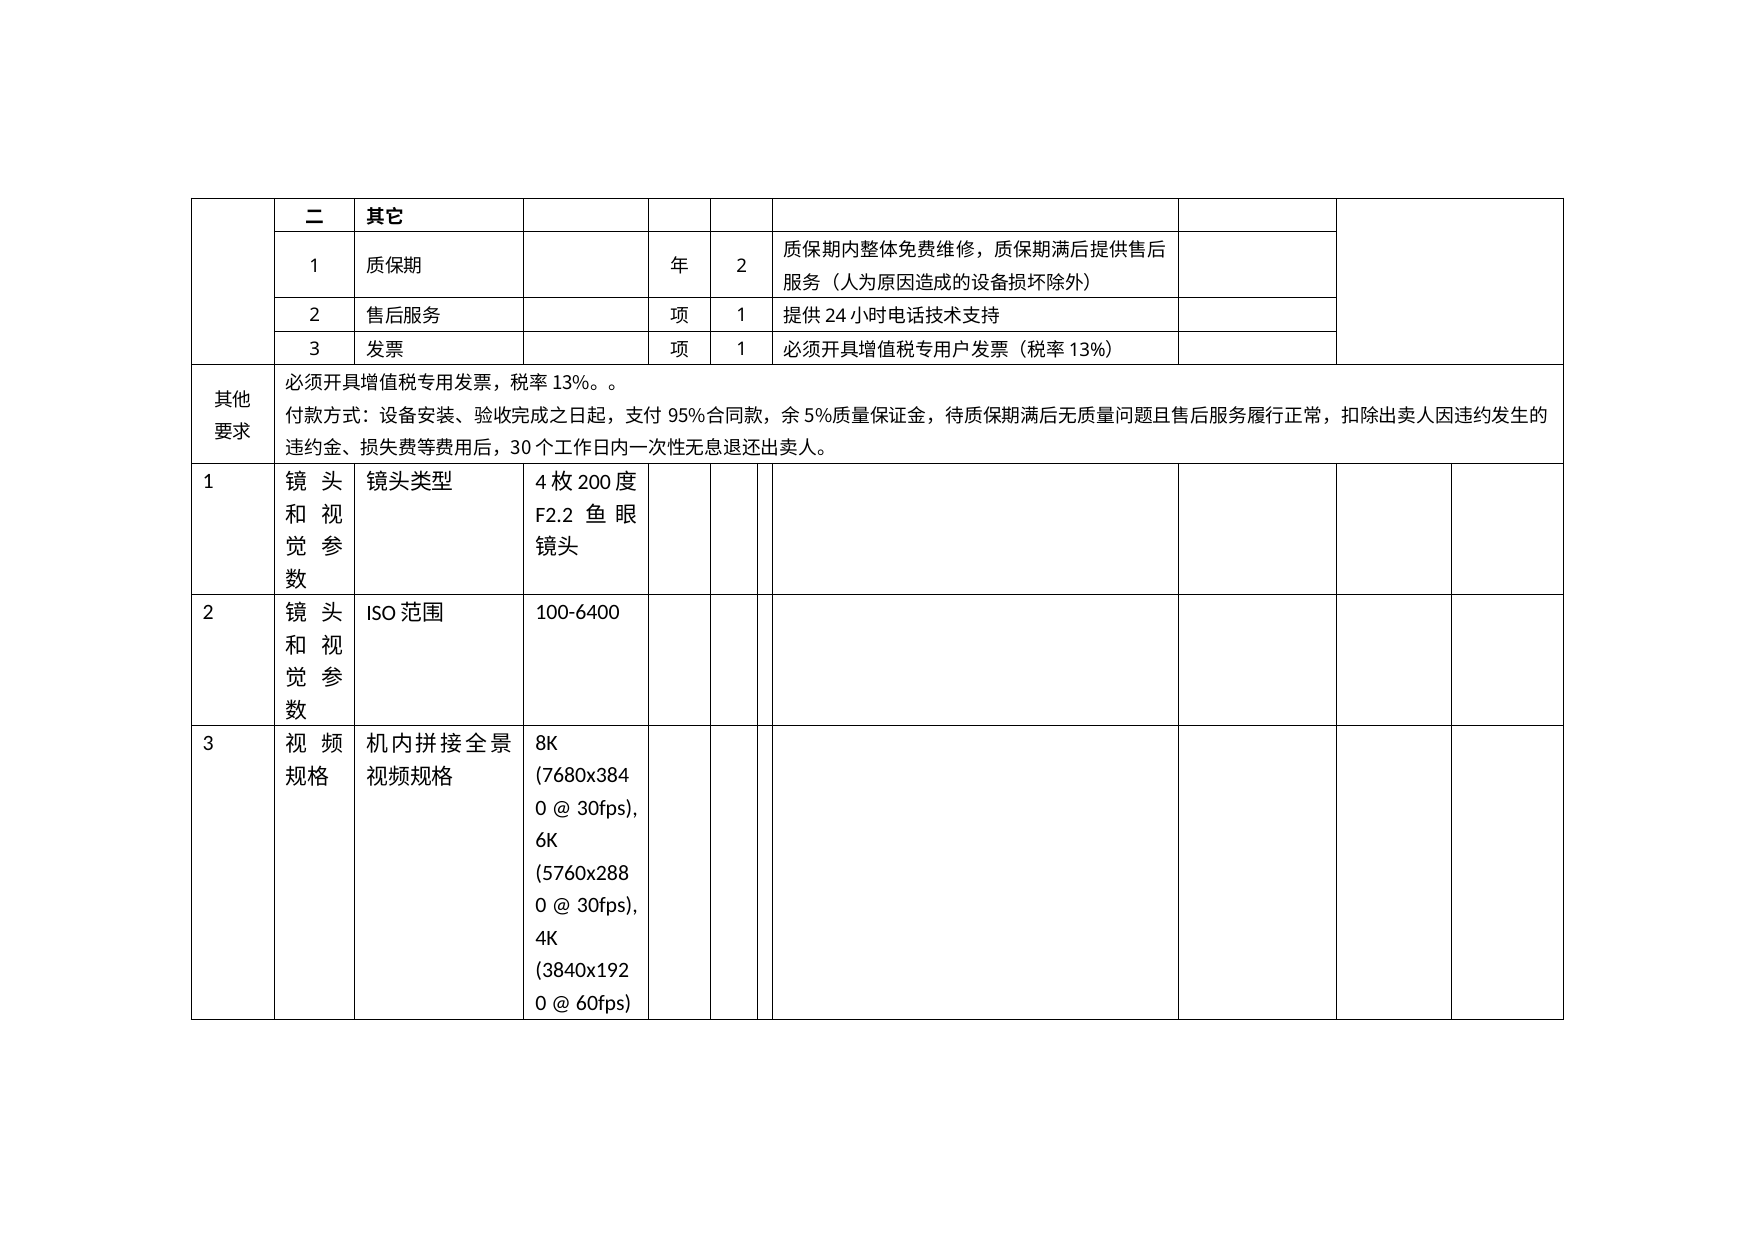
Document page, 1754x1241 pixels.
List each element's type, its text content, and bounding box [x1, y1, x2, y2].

table_cell 镜头和视觉参数 [275, 595, 354, 725]
table_cell 4枚200度F2.2鱼眼镜头 [524, 464, 648, 594]
table_cell [1179, 298, 1336, 331]
table_cell [711, 595, 757, 725]
table_cell 质保期 [355, 232, 523, 297]
table_cell [1452, 726, 1563, 1018]
table_cell [1452, 464, 1563, 594]
table_cell 2 [275, 298, 354, 331]
table_cell 3 [275, 332, 354, 364]
table_cell [758, 464, 772, 594]
table_cell [649, 464, 710, 594]
table_cell [649, 595, 710, 725]
table_cell [524, 332, 648, 364]
table_cell [1452, 595, 1563, 725]
table_cell 年 [649, 232, 710, 297]
table_cell 100-6400 [524, 595, 648, 725]
table_cell ISO范围 [355, 595, 523, 725]
table_cell [1337, 726, 1451, 1018]
table_cell 项 [649, 298, 710, 331]
table_cell [649, 199, 710, 231]
table_cell 机内拼接全景视频规格 [355, 726, 523, 1018]
table_cell [773, 595, 1178, 725]
table_cell [1179, 595, 1336, 725]
table_cell 必须开具增值税专用发票，税率13%。。 付款方式：设备安装、验收完成之日起，支付95%合同款，余5%质量保证金，待质保期满后无质量问题且售后服务履行正常，扣除出卖人因违约发生的违约金、损失费等费用后，30 个工作日内一次性无息退还出卖人。 [275, 365, 1563, 463]
table_cell 必须开具增值税专用户发票（税率13%） [773, 332, 1178, 364]
table_cell [1337, 464, 1451, 594]
table_cell 1 [275, 232, 354, 297]
table_cell [524, 199, 648, 231]
table_cell 镜头类型 [355, 464, 523, 594]
table_cell 镜头和视觉参数 [275, 464, 354, 594]
table_cell [758, 726, 772, 1018]
table_cell 发票 [355, 332, 523, 364]
table_cell [1179, 232, 1336, 297]
table_cell [711, 464, 757, 594]
table_cell [773, 199, 1178, 231]
table_cell 售后服务 [355, 298, 523, 331]
table_cell [711, 726, 757, 1018]
table_cell 1 [711, 332, 772, 364]
table_cell [773, 464, 1178, 594]
table_cell [773, 726, 1178, 1018]
table_cell [758, 595, 772, 725]
table_cell 1 [192, 464, 274, 594]
table_cell 其它 [355, 199, 523, 231]
table_cell 质保期内整体免费维修，质保期满后提供售后服务（人为原因造成的设备损坏除外） [773, 232, 1178, 297]
table_cell 视频规格 [275, 726, 354, 1018]
table_cell [524, 298, 648, 331]
table_cell [1179, 464, 1336, 594]
table_cell [649, 726, 710, 1018]
table_cell [1179, 332, 1336, 364]
table_cell [524, 232, 648, 297]
table_cell [711, 199, 772, 231]
table_cell 8K (7680x3840 @ 30fps), 6K (5760x2880 @ 30fps), 4K (3840x1920 @ 60fps) [524, 726, 648, 1018]
table_cell 提供24小时电话技术支持 [773, 298, 1178, 331]
table_cell [1179, 199, 1336, 231]
table_cell 2 [192, 595, 274, 725]
table_cell 项 [649, 332, 710, 364]
table_cell 二 [275, 199, 354, 231]
table_cell [1179, 726, 1336, 1018]
table_cell 2 [711, 232, 772, 297]
table_cell [1337, 595, 1451, 725]
table_cell 其他 要求 [192, 365, 274, 463]
table_cell 1 [711, 298, 772, 331]
table_cell 3 [192, 726, 274, 1018]
